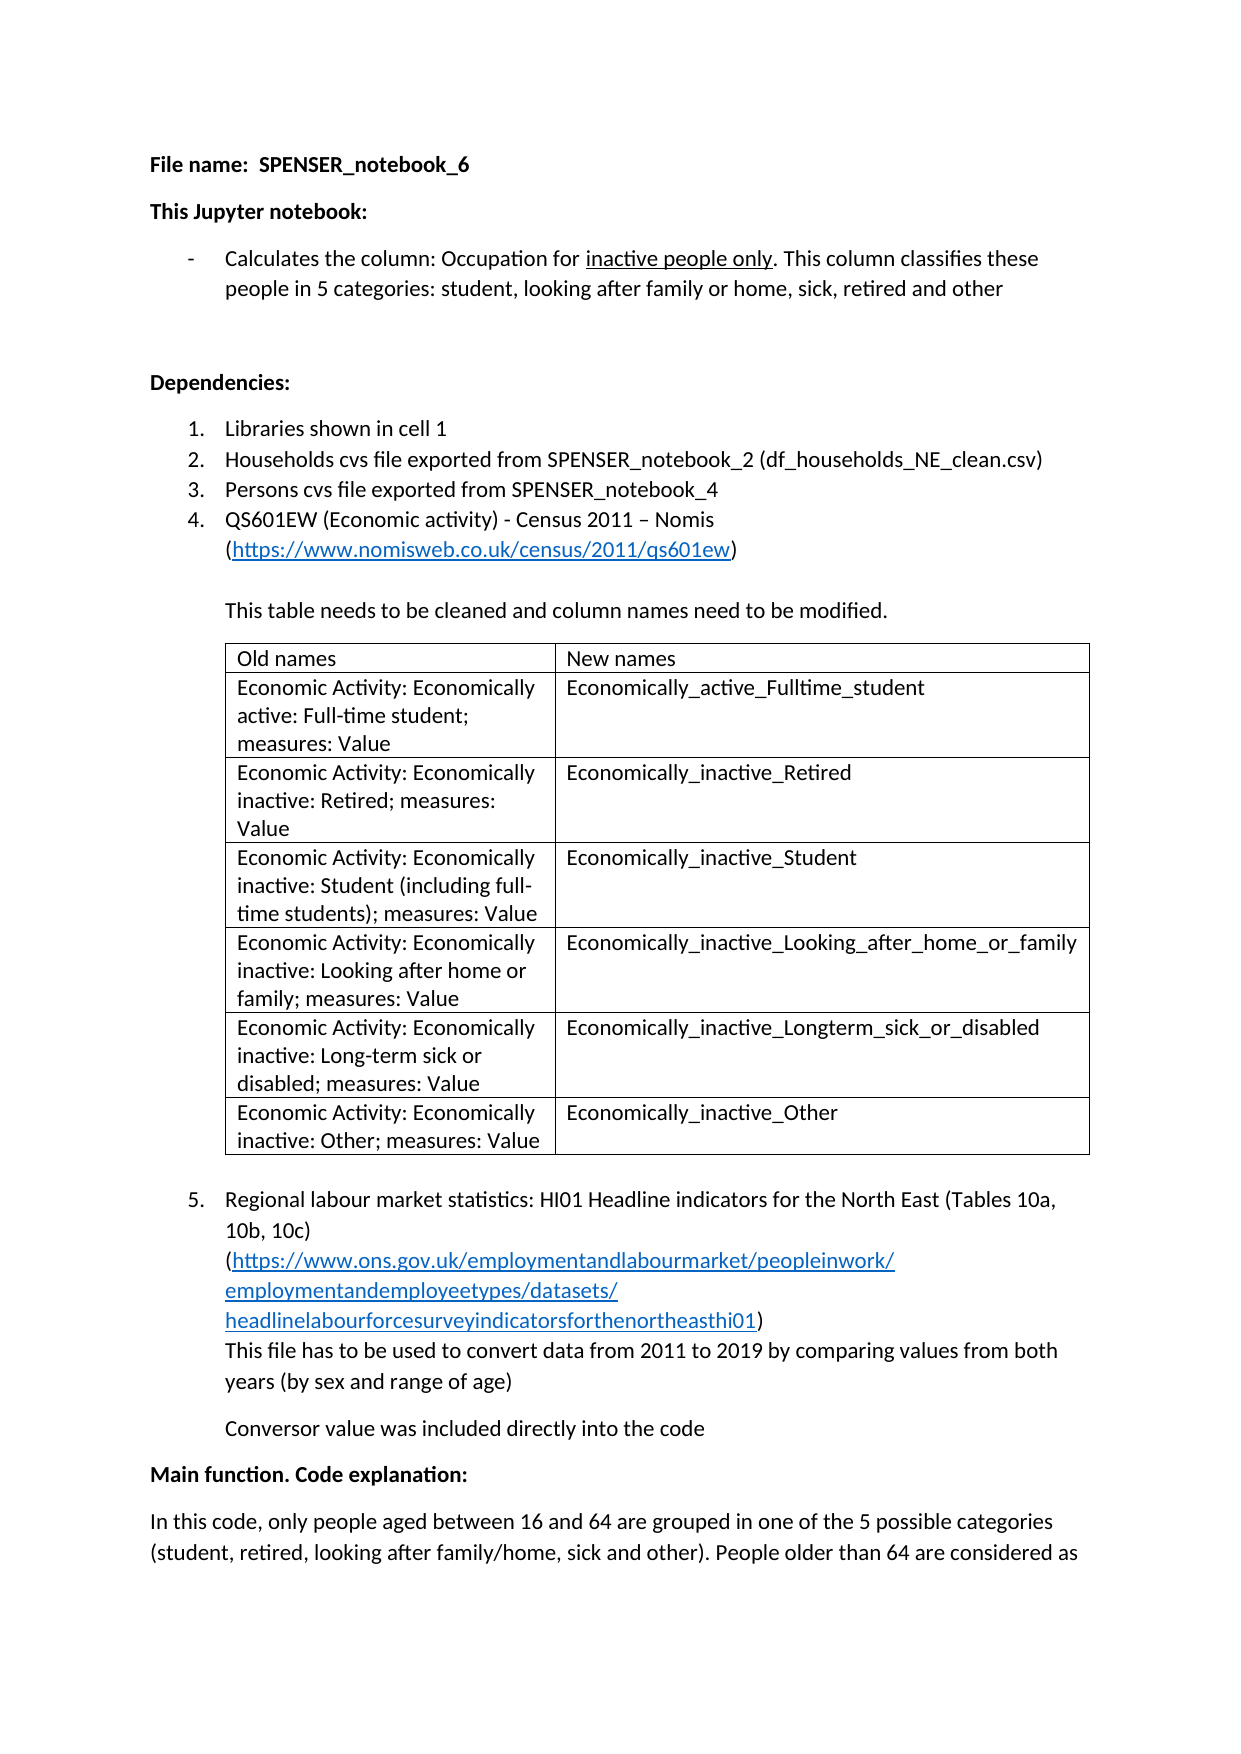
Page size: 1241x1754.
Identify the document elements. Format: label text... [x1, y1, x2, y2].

list QS601EW (Economic activity) - Census 2011 – Nomis (https://www.nomisweb.co.uk/census/2011/qs601ew) [187, 505, 1090, 563]
table_cell Economic Activity: Economically inactive: Other; measures: Value [226, 1098, 555, 1154]
list Regional labour market statistics: HI01 Headline indicators for the North East (Tables 10a, 10b, 10c) [187, 1186, 1090, 1244]
table_cell Economic Activity: Economically active: Full-time student; measures: Value [226, 673, 555, 757]
text File name: SPENSER_notebook_6 [150, 150, 1090, 178]
table_cell Economically_inactive_Retired [556, 758, 1089, 842]
table_cell Economic Activity: Economically inactive: Retired; measures: Value [226, 758, 555, 842]
table_cell Economically_inactive_Student [556, 843, 1089, 927]
table_cell Economically_inactive_Looking_after_home_or_family [556, 928, 1089, 1012]
text Main function. Code explanation: [150, 1461, 1090, 1489]
table_cell Economically_inactive_Other [556, 1098, 1089, 1154]
table_header New names [556, 644, 1089, 672]
table_cell Economically_inactive_Longterm_sick_or_disabled [556, 1013, 1089, 1097]
list Households cvs file exported from SPENSER_notebook_2 (df_households_NE_clean.csv) [187, 445, 1090, 473]
table_cell Economic Activity: Economically inactive: Looking after home or family; measures: Value [226, 928, 555, 1012]
table_cell Economic Activity: Economically inactive: Student (including full-time students); measures: Value [226, 843, 555, 927]
list (https://www.ons.gov.uk/employmentandlabourmarket/peopleinwork/employmentandemployeetypes/datasets/headlinelabourforcesurveyindicatorsforthenortheasthi01) This file has to be used to convert data from 2011 to 2019 by comparing values from both years (by sex and range of age) [225, 1246, 1090, 1395]
text This Jupyter notebook: [150, 197, 1090, 225]
list Calculates the column: Occupation for inactive people only. This column classifies these people in 5 categories: student, looking after family or home, sick, retired and other [187, 244, 1090, 302]
table_cell Economic Activity: Economically inactive: Long-term sick or disabled; measures: Value [226, 1013, 555, 1097]
text Dependencies: [150, 368, 1090, 396]
list This table needs to be cleaned and column names need to be modified. [225, 596, 1090, 624]
list Libraries shown in cell 1 [187, 414, 1090, 443]
table_header Old names [226, 644, 555, 672]
text Conversor value was included directly into the code [150, 1414, 1090, 1442]
table_cell Economically_active_Fulltime_student [556, 673, 1089, 757]
list Persons cvs file exported from SPENSER_notebook_4 [187, 475, 1090, 503]
